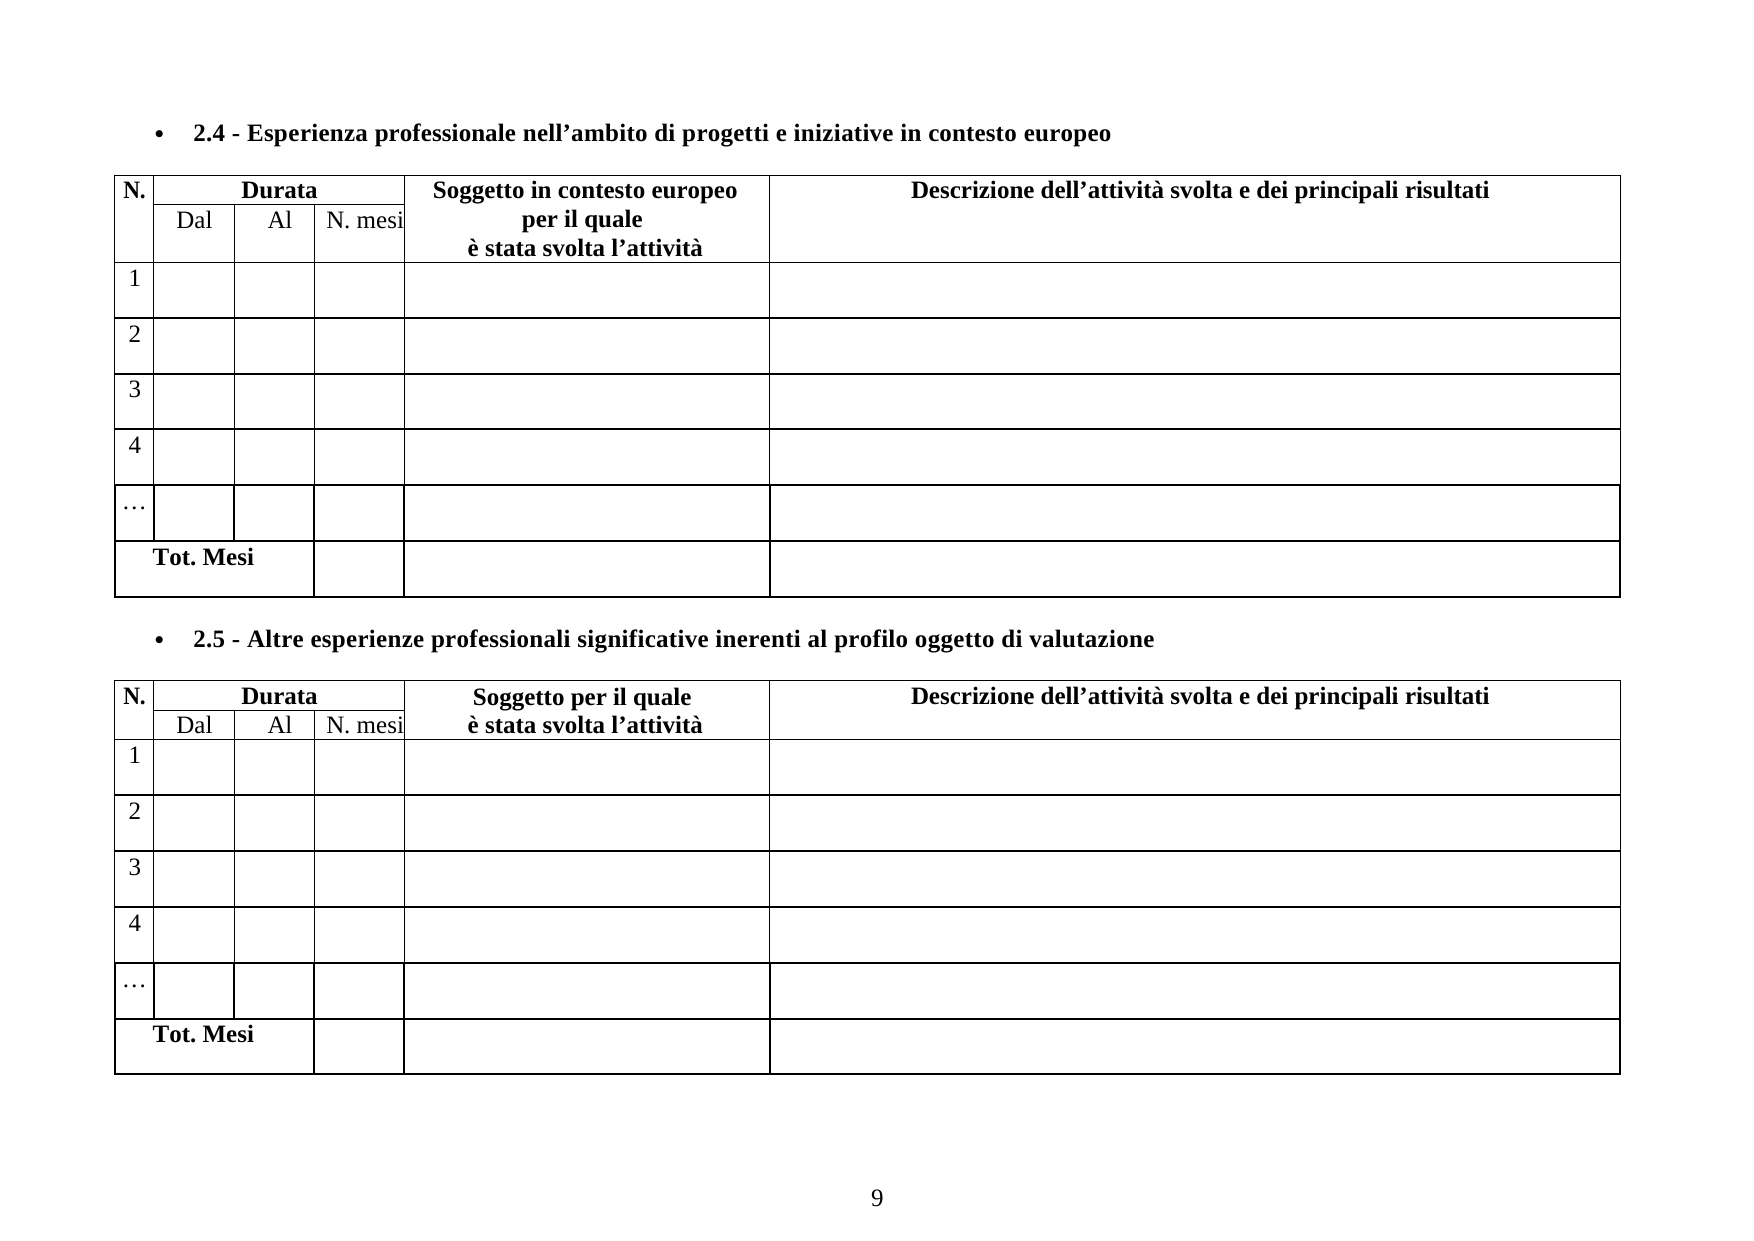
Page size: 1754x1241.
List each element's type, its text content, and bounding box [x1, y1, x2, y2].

table_cell [405, 542, 769, 596]
table_cell [405, 375, 769, 428]
table_cell 1 [115, 263, 153, 317]
table_cell 3 [115, 852, 153, 906]
table_cell 2 [115, 319, 153, 372]
table_cell N. mesi [315, 205, 404, 262]
table_cell [770, 796, 1620, 850]
table_cell … [116, 964, 153, 1017]
table_cell [770, 740, 1620, 794]
table_cell [315, 486, 403, 540]
table_cell [771, 486, 1619, 540]
table_cell [235, 263, 314, 317]
table_cell [155, 964, 233, 1017]
table_cell 4 [115, 430, 153, 484]
table_cell Tot. Mesi [116, 1020, 313, 1073]
table_cell Al [235, 205, 314, 262]
table_cell [154, 263, 234, 317]
table_header N. [115, 681, 153, 739]
table_cell 1 [115, 740, 153, 794]
table_cell [315, 852, 404, 906]
table_cell [405, 796, 769, 850]
table_cell [235, 486, 313, 540]
table_header Descrizione dell’attività svolta e dei principali risultati [770, 681, 1620, 739]
list 2.5 - Altre esperienze professionali significative inerenti al profilo oggetto di valutazione [156, 625, 1636, 652]
table_header Soggetto in contesto europeo per il quale è stata svolta l’attività [405, 176, 769, 262]
table_cell N. mesi [315, 711, 404, 739]
table_cell [154, 908, 234, 962]
table_cell [405, 908, 769, 962]
table_cell [315, 375, 404, 428]
table_cell [154, 319, 234, 372]
table_header Descrizione dell’attività svolta e dei principali risultati [770, 176, 1620, 262]
table_cell Dal [154, 711, 234, 739]
table_cell [315, 796, 404, 850]
list 2.4 - Esperienza professionale nell’ambito di progetti e iniziative in contesto europeo [156, 120, 1636, 146]
table_cell [405, 852, 769, 906]
table_cell [405, 486, 769, 540]
table_cell Al [235, 711, 314, 739]
table_cell [315, 430, 404, 484]
table_cell [154, 430, 234, 484]
table_cell [405, 740, 769, 794]
table_cell 2 [115, 796, 153, 850]
table_header Durata [154, 176, 404, 204]
table_cell [405, 319, 769, 372]
table_cell [235, 319, 314, 372]
table_cell [770, 430, 1620, 484]
table_cell 3 [115, 375, 153, 428]
table_cell [235, 964, 313, 1017]
table_cell [315, 319, 404, 372]
table_cell [235, 430, 314, 484]
table_cell [771, 1020, 1619, 1073]
table_cell [315, 908, 404, 962]
table_cell [770, 375, 1620, 428]
table_cell [770, 319, 1620, 372]
table_cell [155, 486, 233, 540]
table_cell [315, 964, 403, 1017]
table_cell [315, 542, 403, 596]
table_cell Tot. Mesi [116, 542, 313, 596]
table_cell [405, 430, 769, 484]
table_cell [235, 908, 314, 962]
table_cell [315, 740, 404, 794]
table_cell … [116, 486, 153, 540]
table_cell [235, 852, 314, 906]
table_cell [235, 375, 314, 428]
table_cell [315, 1020, 403, 1073]
table_cell [235, 796, 314, 850]
table_cell [771, 964, 1619, 1017]
table_cell Dal [154, 205, 234, 262]
table_cell [154, 796, 234, 850]
table_header N. [115, 176, 153, 262]
table_cell [770, 908, 1620, 962]
table_cell [771, 542, 1619, 596]
table_header Soggetto per il quale è stata svolta l’attività [405, 681, 769, 739]
table_cell [770, 263, 1620, 317]
table_header Durata [154, 681, 404, 709]
table_cell [405, 964, 769, 1017]
table_cell [405, 263, 769, 317]
table_cell [154, 375, 234, 428]
table_cell [315, 263, 404, 317]
table_cell 4 [115, 908, 153, 962]
table_cell [770, 852, 1620, 906]
table_cell [154, 852, 234, 906]
table_cell [235, 740, 314, 794]
table_cell [154, 740, 234, 794]
table_cell [405, 1020, 769, 1073]
